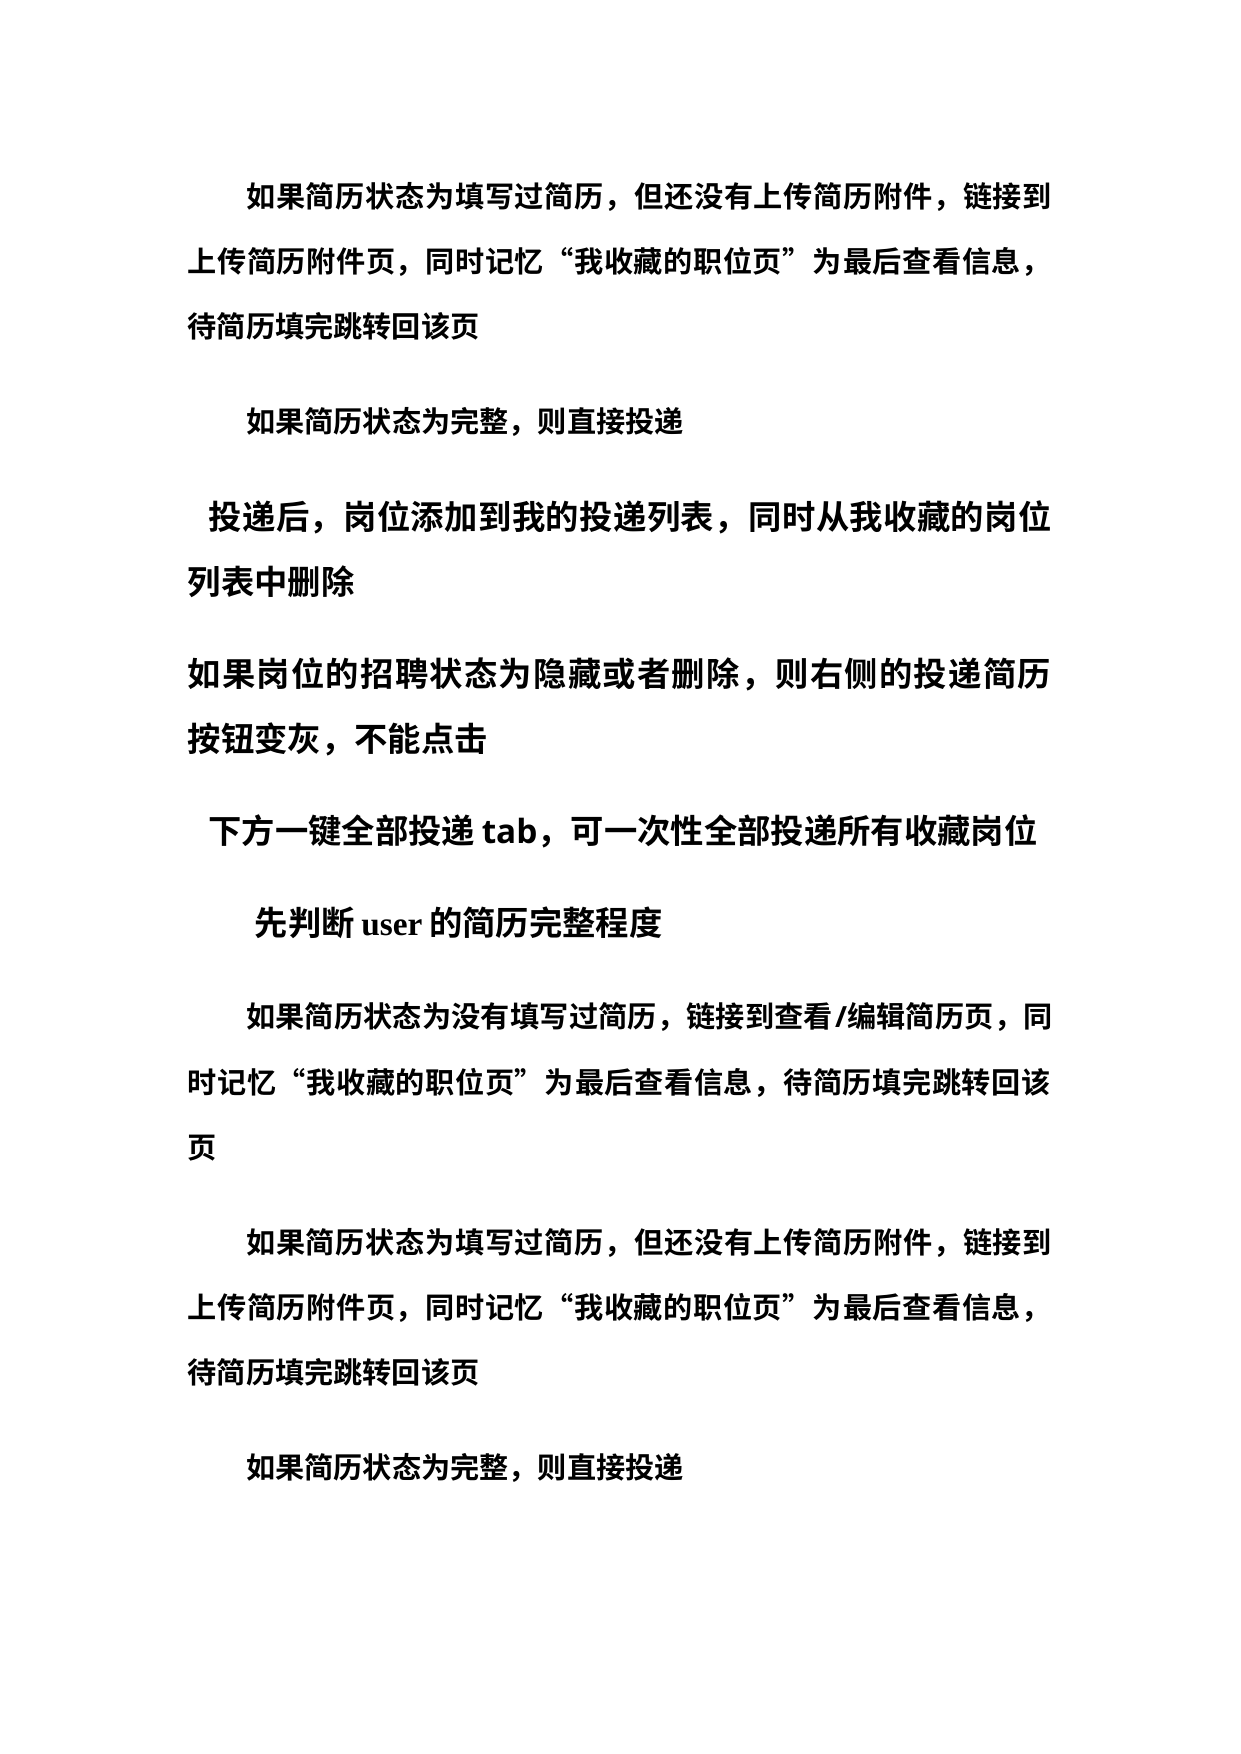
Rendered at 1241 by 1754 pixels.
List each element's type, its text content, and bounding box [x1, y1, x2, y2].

subtitle 下方一键全部投递tab，可一次性全部投递所有收藏岗位 [187, 797, 1053, 862]
subtitle 如果简历状态为没有填写过简历，链接到查看/编辑简历页，同时记忆“我收藏的职位页”为最后查看信息，待简历填完跳转回该页 [187, 983, 1053, 1178]
subtitle 如果简历状态为填写过简历，但还没有上传简历附件，链接到上传简历附件页，同时记忆“我收藏的职位页”为最后查看信息，待简历填完跳转回该页 [187, 1208, 1053, 1403]
subtitle 如果岗位的招聘状态为隐藏或者删除，则右侧的投递简历按钮变灰，不能点击 [187, 639, 1053, 769]
subtitle 如果简历状态为完整，则直接投递 [187, 387, 1053, 452]
subtitle 如果简历状态为完整，则直接投递 [187, 1433, 1053, 1498]
subtitle 如果简历状态为填写过简历，但还没有上传简历附件，链接到上传简历附件页，同时记忆“我收藏的职位页”为最后查看信息，待简历填完跳转回该页 [187, 162, 1053, 357]
subtitle 先判断user的简历完整程度 [187, 889, 1053, 954]
subtitle 投递后，岗位添加到我的投递列表，同时从我收藏的岗位列表中删除 [187, 482, 1053, 612]
